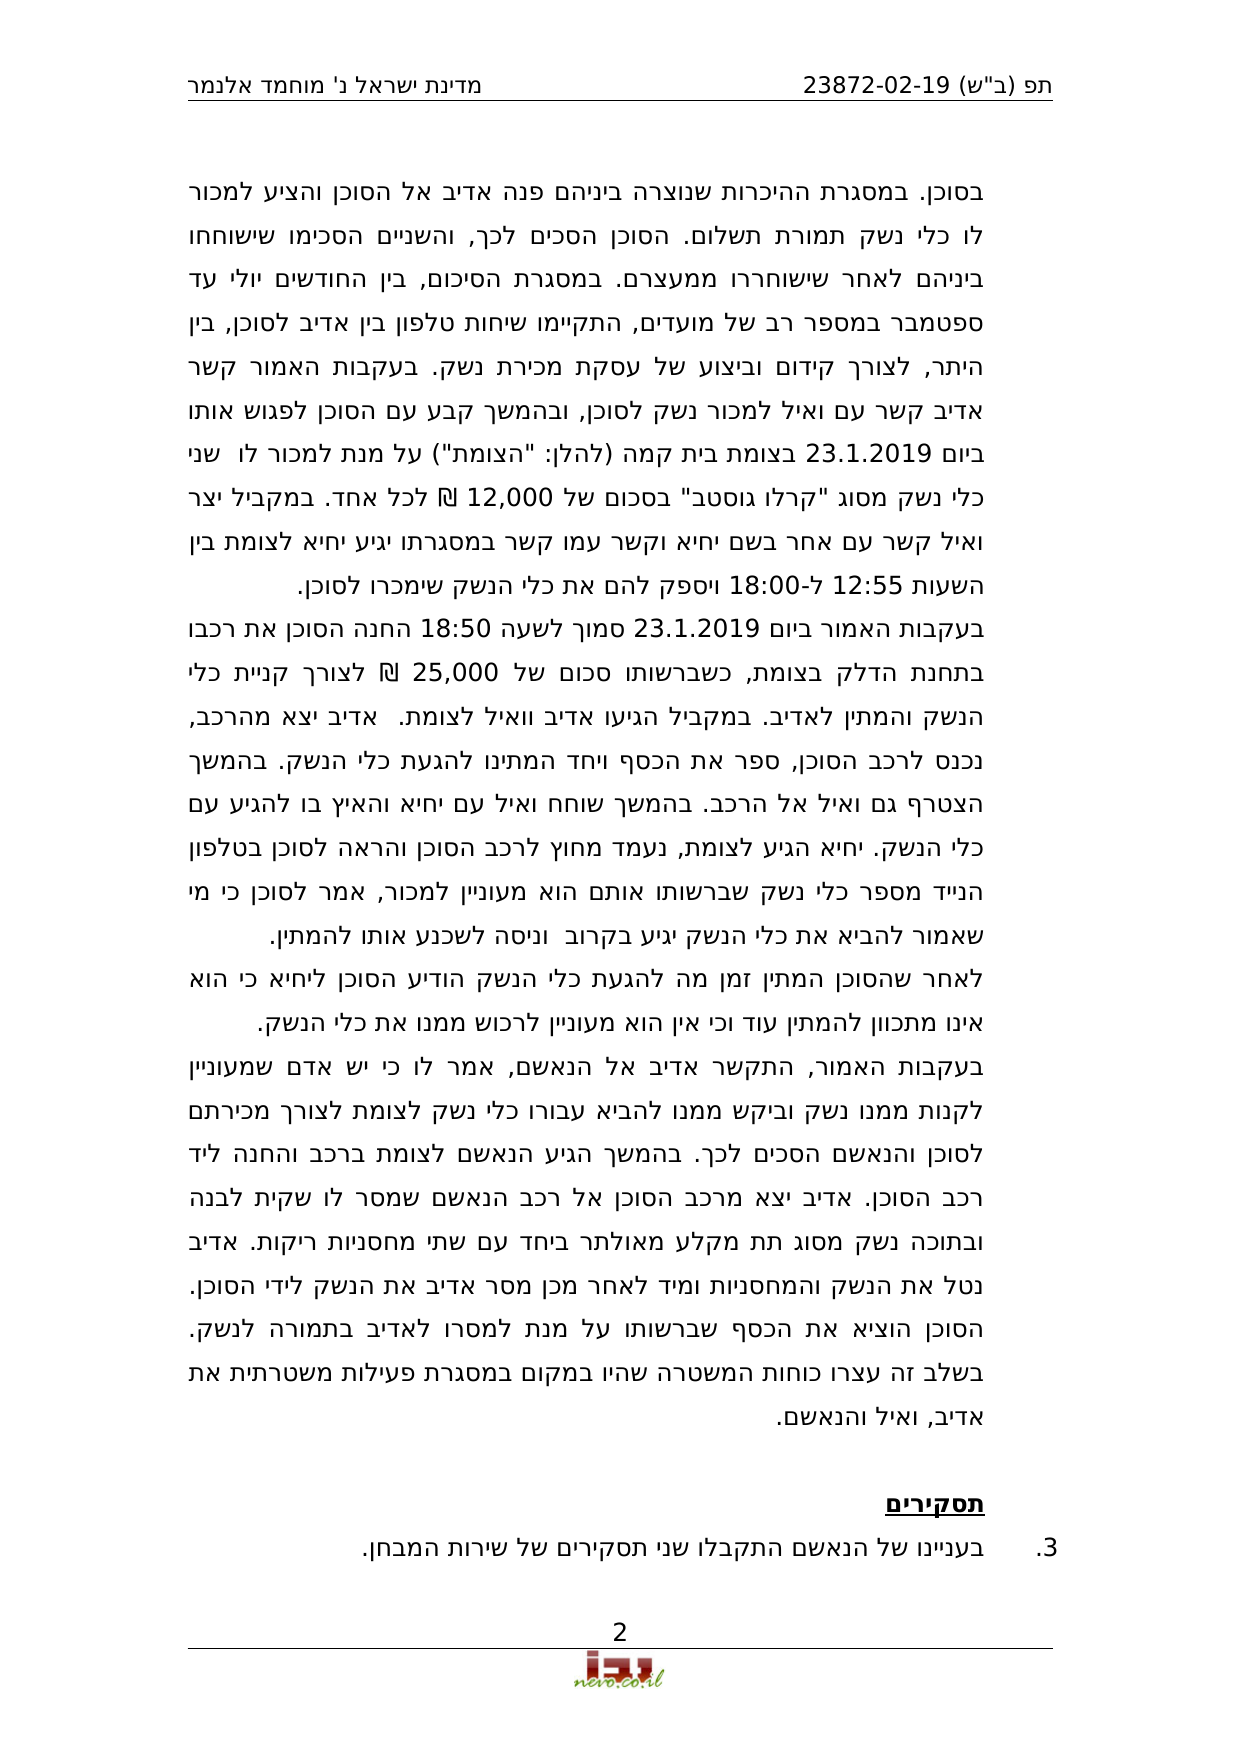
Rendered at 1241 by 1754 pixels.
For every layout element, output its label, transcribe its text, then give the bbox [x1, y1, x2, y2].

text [187, 177, 1059, 600]
text לאחר שהסוכן המתין זמן מה להגעת כלי הנשק הודיע הסוכן ליחיא כי הוא אינו מתכוון להמתין עוד וכי אין הוא מעוניין לרכוש ממנו את כלי הנשק. [187, 965, 1059, 1038]
text תסקירים [187, 1489, 1059, 1518]
text בעקבות האמור ביום 23.1.2019 סמוך לשעה 18:50 החנה הסוכן את רכבו בתחנת הדלק בצומת, כשברשותו סכום של 25,000 ₪ לצורך קניית כלי הנשק והמתין לאדיב. במקביל הגיעו אדיב וואיל לצומת. אדיב יצא מהרכב, נכנס לרכב הסוכן, ספר את הכסף ויחד המתינו להגעת כלי הנשק. בהמשך הצטרף גם ואיל אל הרכב. בהמשך שוחח ואיל עם יחיא והאיץ בו להגיע עם כלי הנשק. יחיא הגיע לצומת, נעמד מחוץ לרכב הסוכן והראה לסוכן בטלפון הנייד מספר כלי נשק שברשותו אותם הוא מעוניין למכור, אמר לסוכן כי מי שאמור להביא את כלי הנשק יגיע בקרוב וניסה לשכנע אותו להמתין. [187, 615, 1059, 950]
text 3. בעניינו של הנאשם התקבלו שני תסקירים של שירות המבחן. [187, 1533, 1059, 1562]
picture [574, 1650, 666, 1689]
text בעקבות האמור, התקשר אדיב אל הנאשם, אמר לו כי יש אדם שמעוניין לקנות ממנו נשק וביקש ממנו להביא עבורו כלי נשק לצומת לצורך מכירתם לסוכן והנאשם הסכים לכך. בהמשך הגיע הנאשם לצומת ברכב והחנה ליד רכב הסוכן. אדיב יצא מרכב הסוכן אל רכב הנאשם שמסר לו שקית לבנה ובתוכה נשק מסוג תת מקלע מאולתר ביחד עם שתי מחסניות ריקות. אדיב נטל את הנשק והמחסניות ומיד לאחר מכן מסר אדיב את הנשק לידי הסוכן. הסוכן הוציא את הכסף שברשותו על מנת למסרו לאדיב בתמורה לנשק. בשלב זה עצרו כוחות המשטרה שהיו במקום במסגרת פעילות משטרתית את אדיב, ואיל והנאשם. [187, 1052, 1059, 1431]
